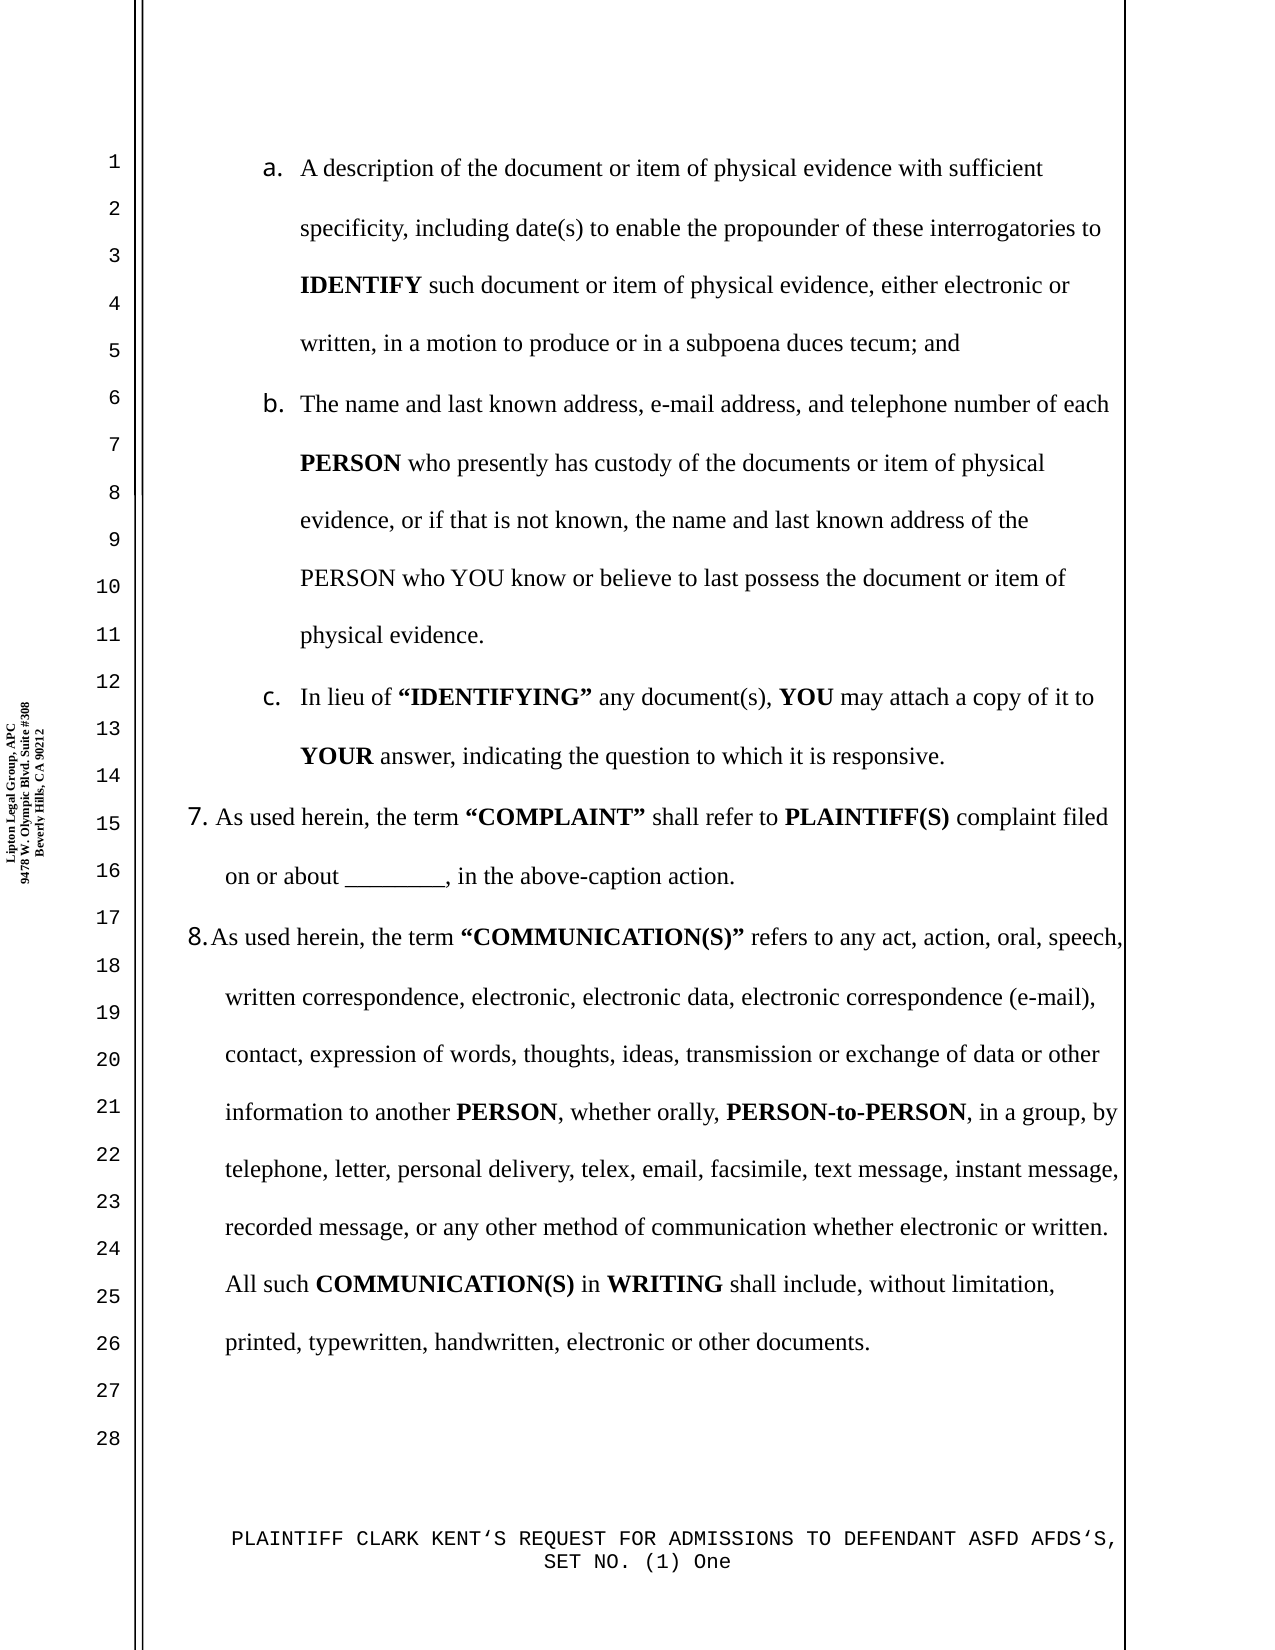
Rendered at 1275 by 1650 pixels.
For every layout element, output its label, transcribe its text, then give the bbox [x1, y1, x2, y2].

list As used herein, the term “COMPLAINT” shall refer to PLAINTIFF(S) complaint filed on or about ________, in the above-caption action. [187, 798, 1125, 890]
list The name and last known address, e-mail address, and telephone number of each PERSON who presently has custody of the documents or item of physical evidence, or if that is not known, the name and last known address of the PERSON who YOU know or believe to last possess the document or item of physical evidence. [262, 385, 1125, 649]
list As used herein, the term “COMMUNICATION(S)” refers to any act, action, oral, speech, written correspondence, electronic, electronic data, electronic correspondence (e-mail), contact, expression of words, thoughts, ideas, transmission or exchange of data or other information to another PERSON, whether orally, PERSON-to-PERSON, in a group, by telephone, letter, personal delivery, telex, email, facsimile, text message, instant message, recorded message, or any other method of communication whether electronic or written. All such COMMUNICATION(S) in WRITING shall include, without limitation, printed, typewritten, handwritten, electronic or other documents. [187, 919, 1125, 1355]
list A description of the document or item of physical evidence with sufficient specificity, including date(s) to enable the propounder of these interrogatories to IDENTIFY such document or item of physical evidence, either electronic or written, in a motion to produce or in a subpoena duces tecum; and [262, 150, 1125, 357]
list In lieu of “IDENTIFYING” any document(s), YOU may attach a copy of it to YOUR answer, indicating the question to which it is responsive. [262, 678, 1125, 770]
